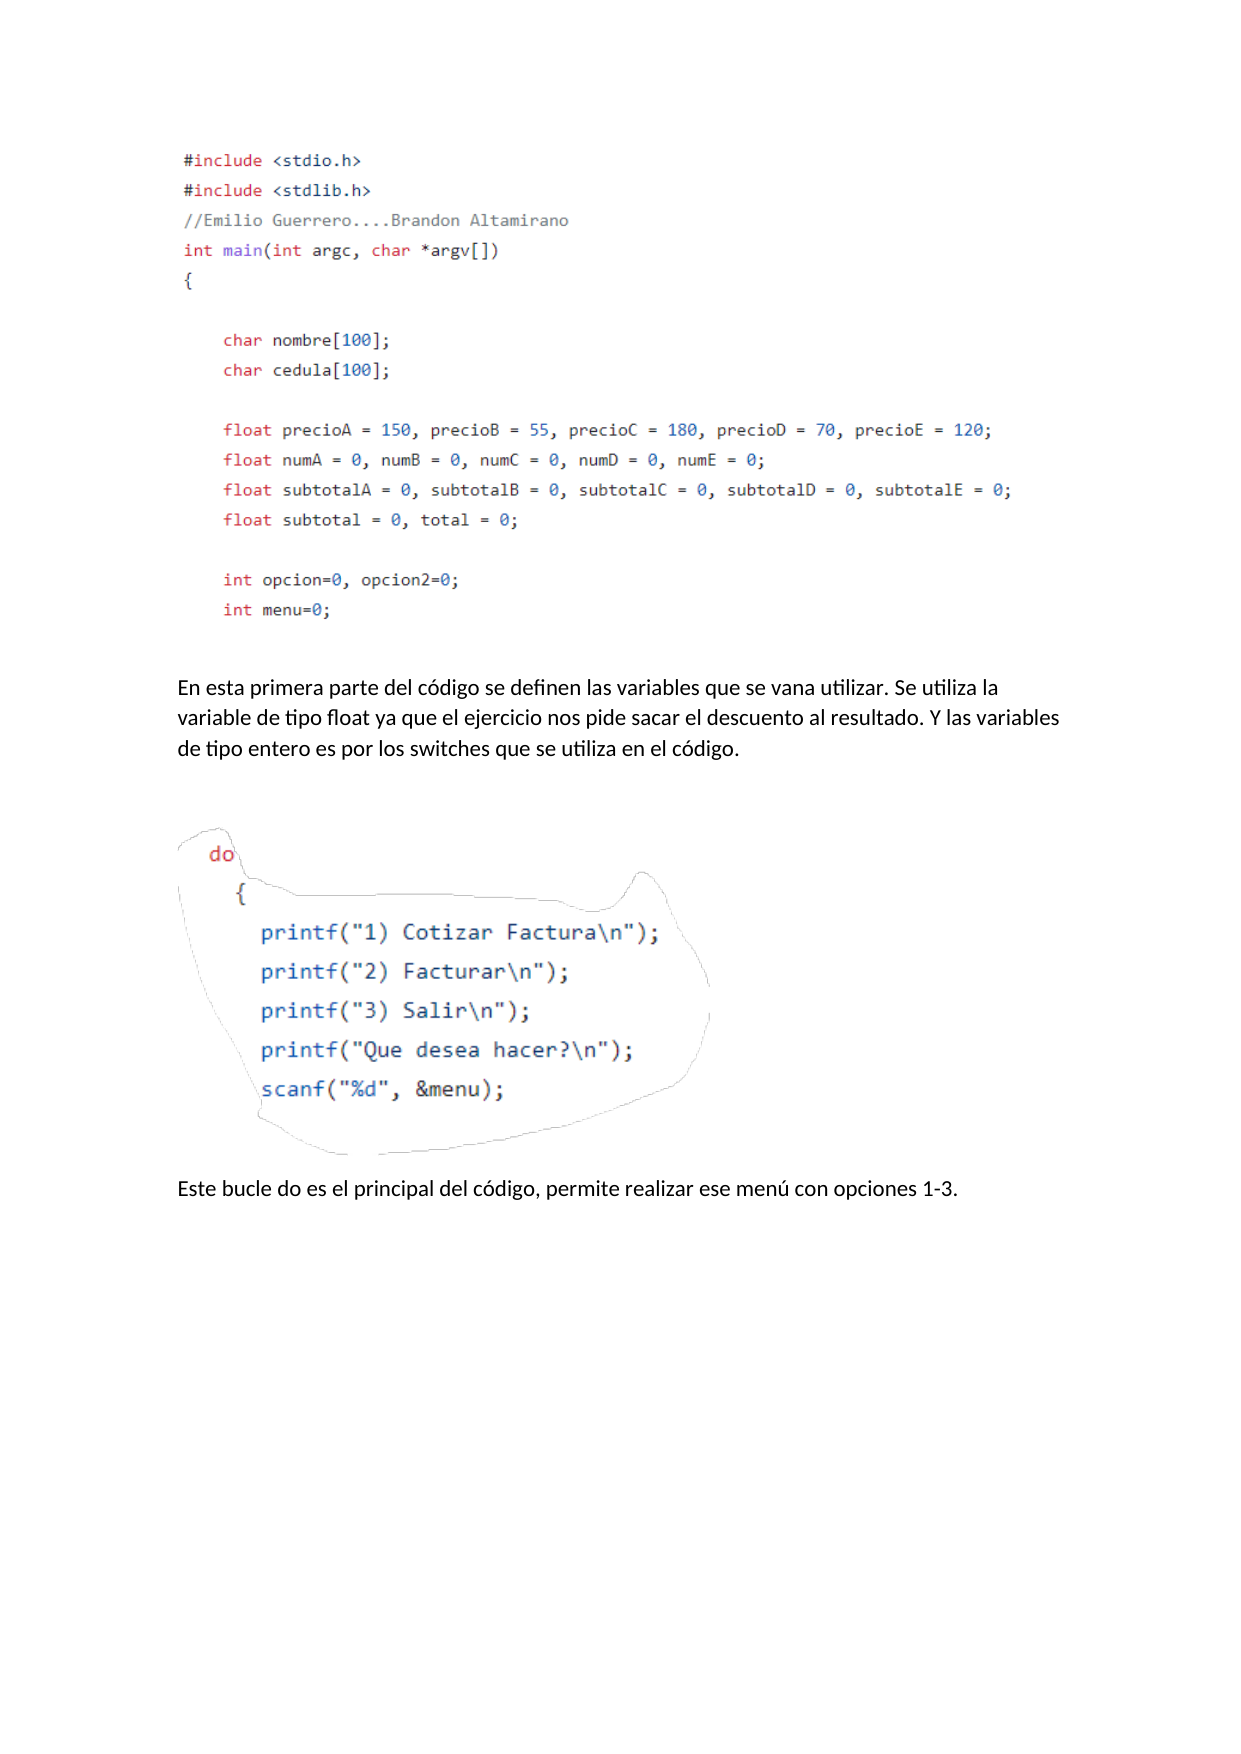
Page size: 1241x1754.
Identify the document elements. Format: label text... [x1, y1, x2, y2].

picture [177, 827, 710, 1156]
text En esta primera parte del código se definen las variables que se vana utilizar. Se utiliza la variable de tipo float ya que el ejercicio nos pide sacar el descuento al resultado. Y las variables de tipo entero es por los switches que se utiliza en el código. [177, 673, 1063, 762]
picture [177, 147, 1063, 655]
text Este bucle do es el principal del código, permite realizar ese menú con opciones 1-3. [177, 1174, 1063, 1202]
